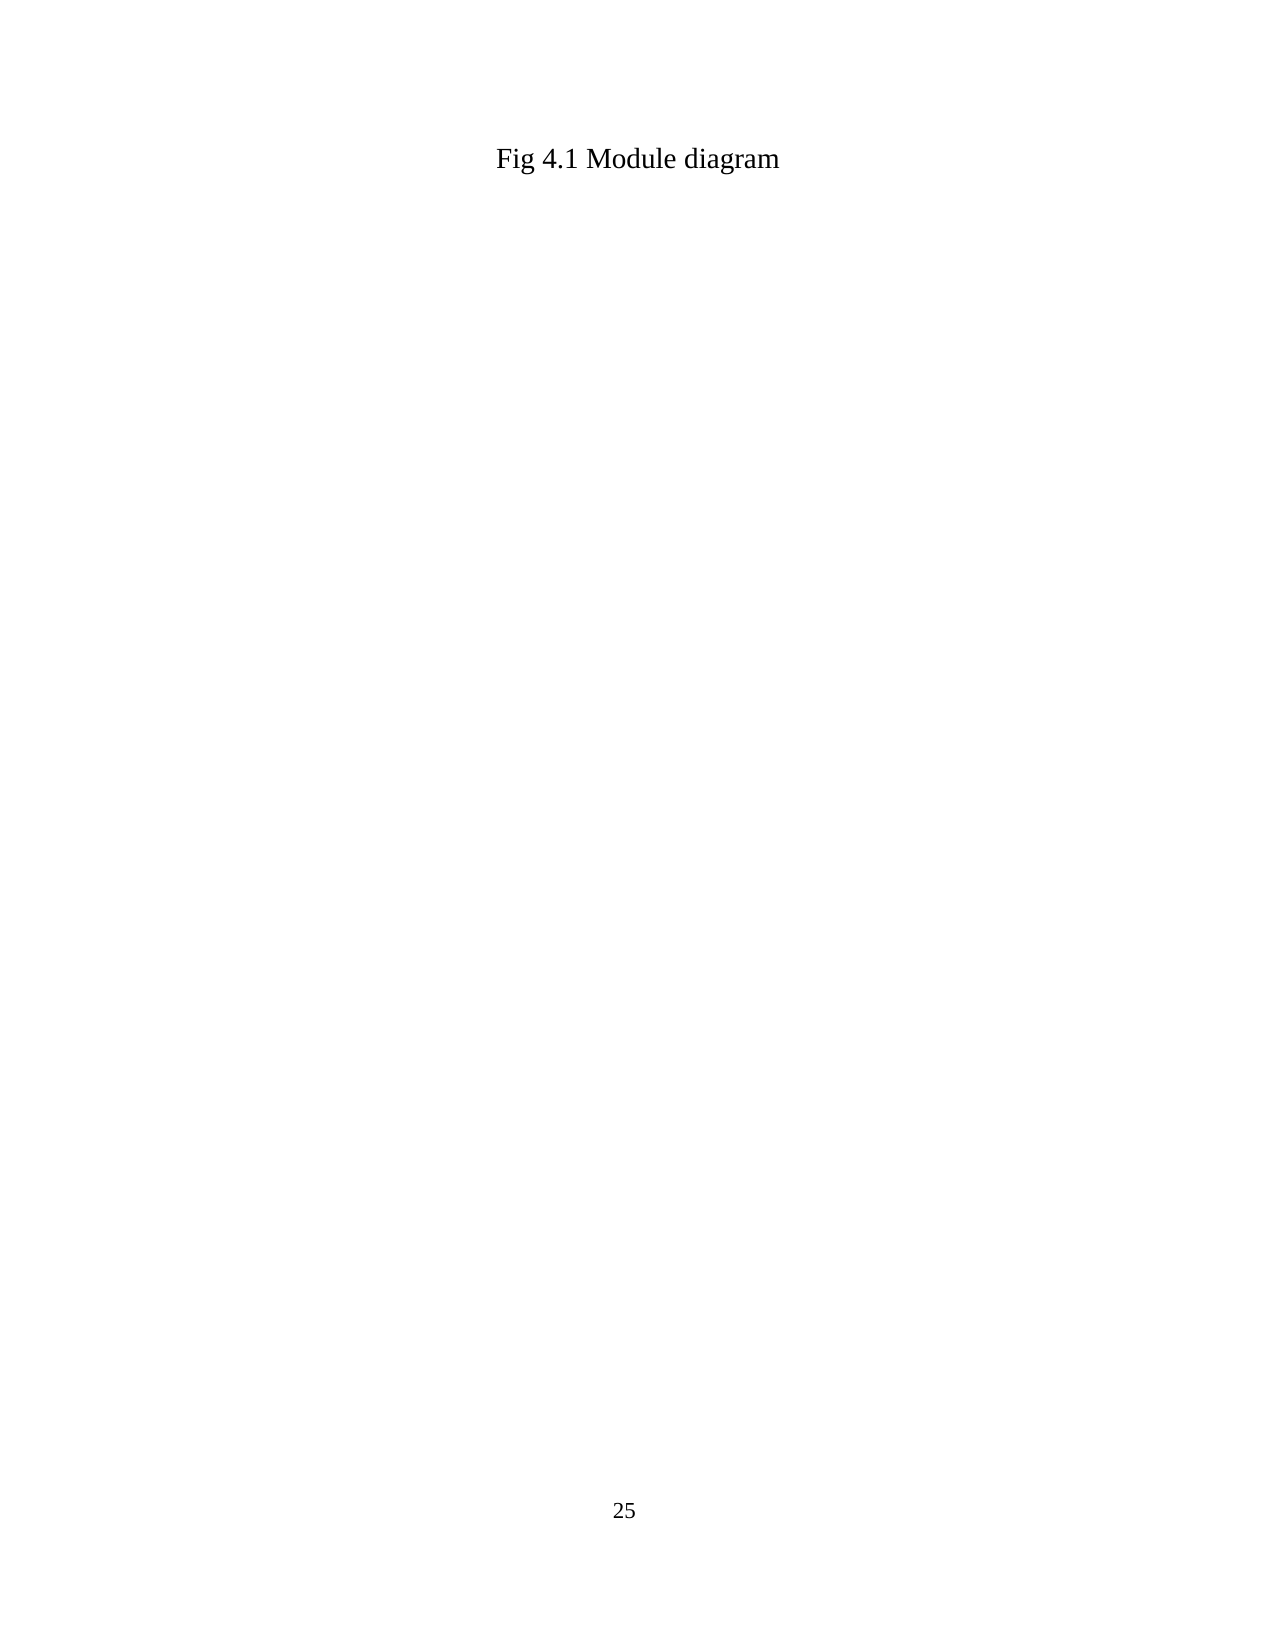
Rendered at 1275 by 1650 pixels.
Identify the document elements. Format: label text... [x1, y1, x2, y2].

text Fig 4.1 Module diagram [148, 142, 1127, 175]
